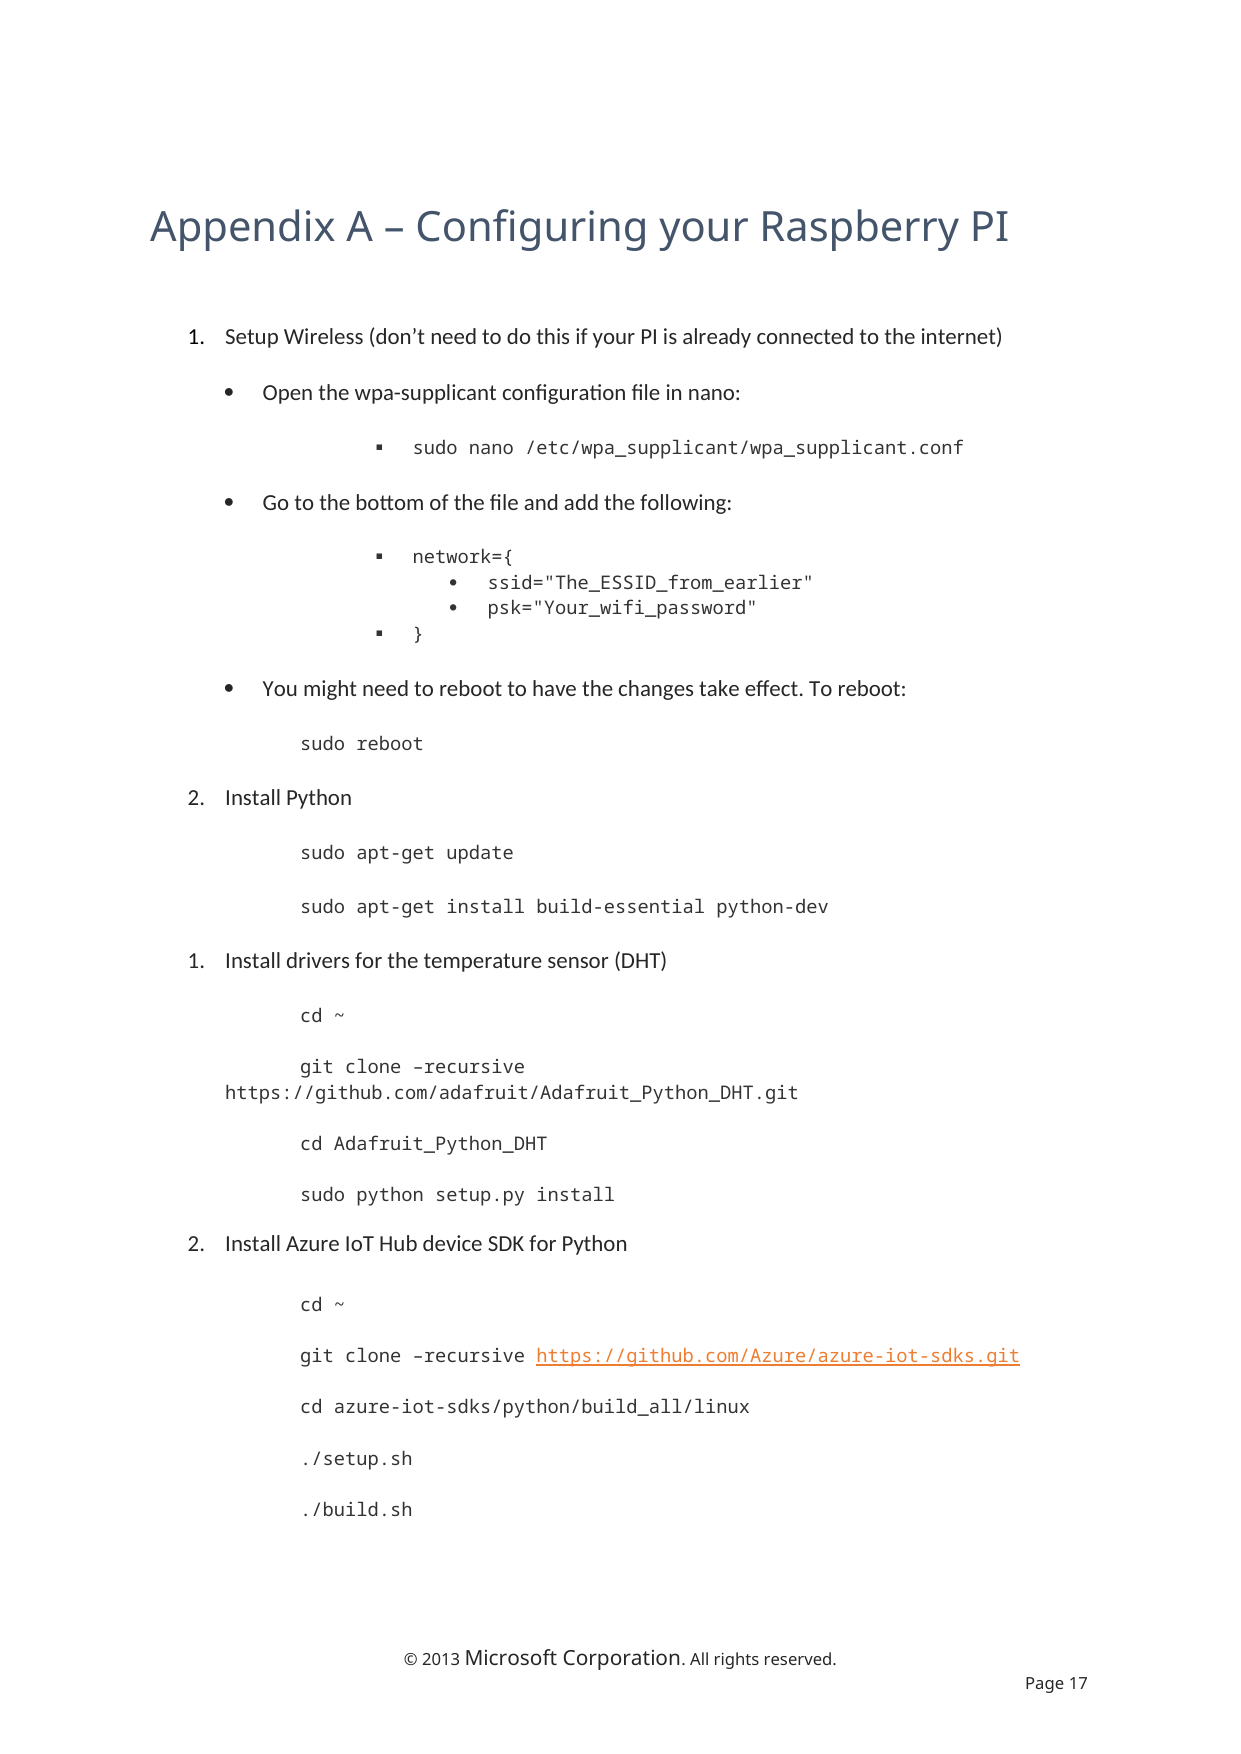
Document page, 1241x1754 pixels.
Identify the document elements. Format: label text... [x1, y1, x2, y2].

text cd Adafruit_Python_DHT [225, 1130, 1090, 1156]
text sudo reboot [225, 730, 1090, 755]
text git clone –recursive https://github.com/adafruit/Adafruit_Python_DHT.git [225, 1053, 1090, 1104]
text cd ~ [225, 1002, 1090, 1028]
list Open the wpa-supplicant configuration file in nano: [225, 378, 1090, 406]
text ./setup.sh [225, 1445, 1090, 1470]
list Install drivers for the temperature sensor (DHT) [187, 946, 1090, 974]
text sudo apt-get update [225, 839, 1090, 865]
list Go to the bottom of the file and add the following: [225, 488, 1090, 516]
list sudo nano /etc/wpa_supplicant/wpa_supplicant.conf [375, 434, 1090, 459]
list Install Python [187, 783, 1090, 811]
list psk="Your_wifi_password" [450, 595, 1090, 620]
text sudo apt-get install build-essential python-dev [225, 893, 1090, 918]
list ssid="The_ESSID_from_earlier" [450, 569, 1090, 595]
text cd azure-iot-sdks/python/build_all/linux [225, 1394, 1090, 1419]
text ./build.sh [225, 1496, 1090, 1521]
text git clone –recursive https://github.com/Azure/azure-iot-sdks.git [225, 1343, 1090, 1368]
text cd ~ [225, 1292, 1090, 1317]
list Install Azure IoT Hub device SDK for Python [187, 1229, 1090, 1292]
list You might need to reboot to have the changes take effect. To reboot: [225, 674, 1090, 702]
list } [375, 620, 1090, 646]
subtitle Appendix A – Configuring your Raspberry PI [150, 197, 1090, 253]
list Setup Wireless (don’t need to do this if your PI is already connected to the internet) [187, 322, 1090, 350]
list network={ [375, 544, 1090, 569]
text sudo python setup.py install [225, 1181, 1090, 1207]
